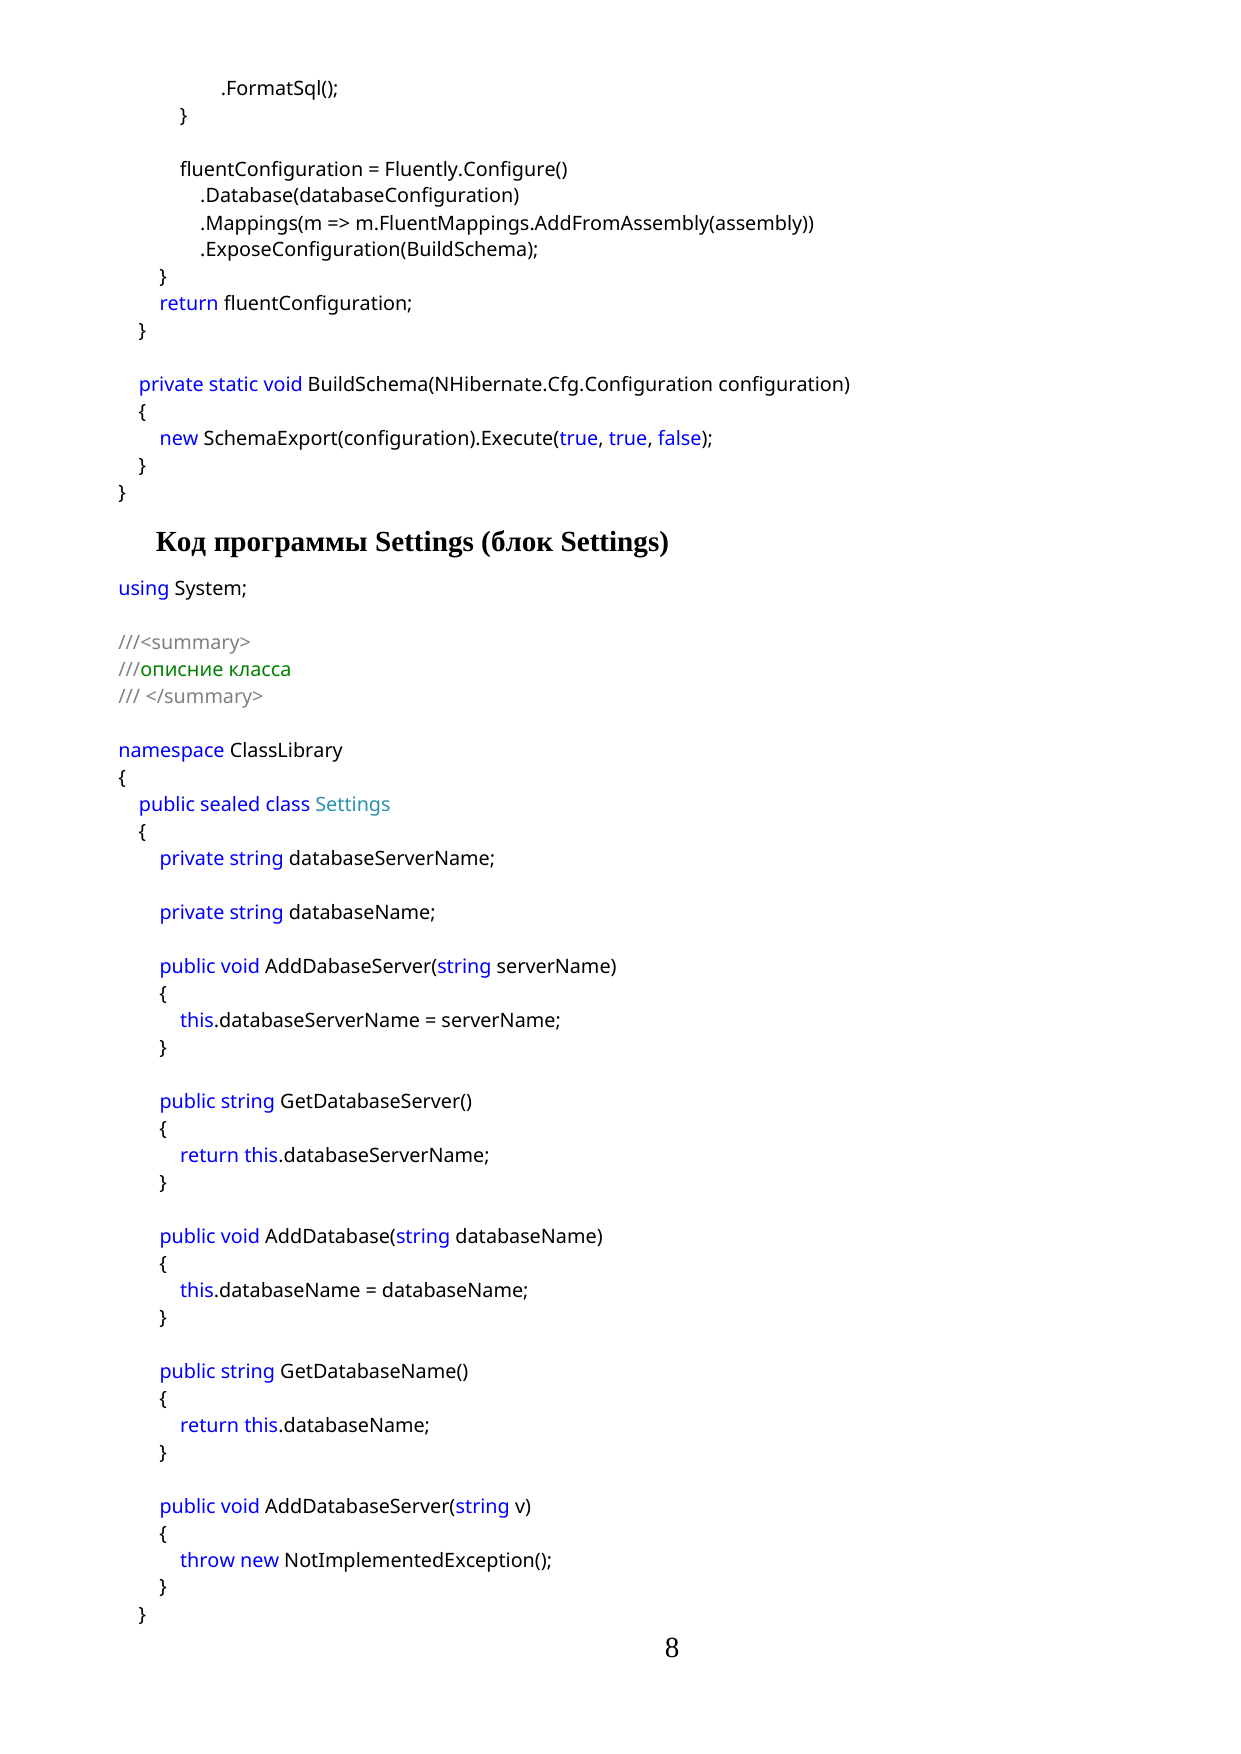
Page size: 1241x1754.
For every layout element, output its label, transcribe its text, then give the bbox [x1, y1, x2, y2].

text } [118, 263, 1152, 290]
text } [118, 1303, 1152, 1330]
text this.databaseServerName = serverName; [118, 1006, 1152, 1033]
text { [118, 398, 1152, 424]
text ///<summary> [118, 628, 1152, 656]
text { [118, 763, 1152, 790]
text public void AddDatabaseServer(string v) [118, 1492, 1152, 1519]
text /// </summary> [118, 682, 1152, 709]
text private static void BuildSchema(NHibernate.Cfg.Configuration configuration) [118, 371, 1152, 398]
text return this.databaseServerName; [118, 1141, 1152, 1168]
text } [118, 1168, 1152, 1195]
text } [118, 478, 1152, 506]
text } [118, 101, 1152, 128]
text { [118, 1384, 1152, 1411]
text { [118, 1114, 1152, 1141]
text { [118, 979, 1152, 1006]
text } [118, 1573, 1152, 1600]
text Код программы Settings (блок Settings) [156, 524, 1152, 558]
text .FormatSql(); [118, 74, 1152, 101]
text .Mappings(m => m.FluentMappings.AddFromAssembly(assembly)) [118, 209, 1152, 236]
text this.databaseName = databaseName; [118, 1276, 1152, 1303]
text public void AddDatabase(string databaseName) [118, 1222, 1152, 1249]
text using System; [118, 574, 1152, 602]
text throw new NotImplementedException(); [118, 1546, 1152, 1573]
text return fluentConfiguration; [118, 290, 1152, 317]
text } [118, 452, 1152, 478]
text } [118, 1438, 1152, 1465]
text namespace ClassLibrary [118, 736, 1152, 763]
text fluentConfiguration = Fluently.Configure() [118, 155, 1152, 182]
text ///описние класса [118, 656, 1152, 682]
text .Database(databaseConfiguration) [118, 182, 1152, 209]
text public string GetDatabaseServer() [118, 1087, 1152, 1114]
text } [118, 1033, 1152, 1060]
text public string GetDatabaseName() [118, 1357, 1152, 1384]
text public sealed class Settings [118, 790, 1152, 817]
text .ExposeConfiguration(BuildSchema); [118, 236, 1152, 263]
text { [118, 1519, 1152, 1546]
text public void AddDabaseServer(string serverName) [118, 952, 1152, 979]
text private string databaseServerName; [118, 844, 1152, 871]
text { [118, 1249, 1152, 1276]
text private string databaseName; [118, 898, 1152, 925]
text new SchemaExport(configuration).Execute(true, true, false); [118, 424, 1152, 452]
text return this.databaseName; [118, 1411, 1152, 1438]
text } [118, 1600, 1152, 1627]
text { [118, 817, 1152, 844]
text } [118, 317, 1152, 344]
